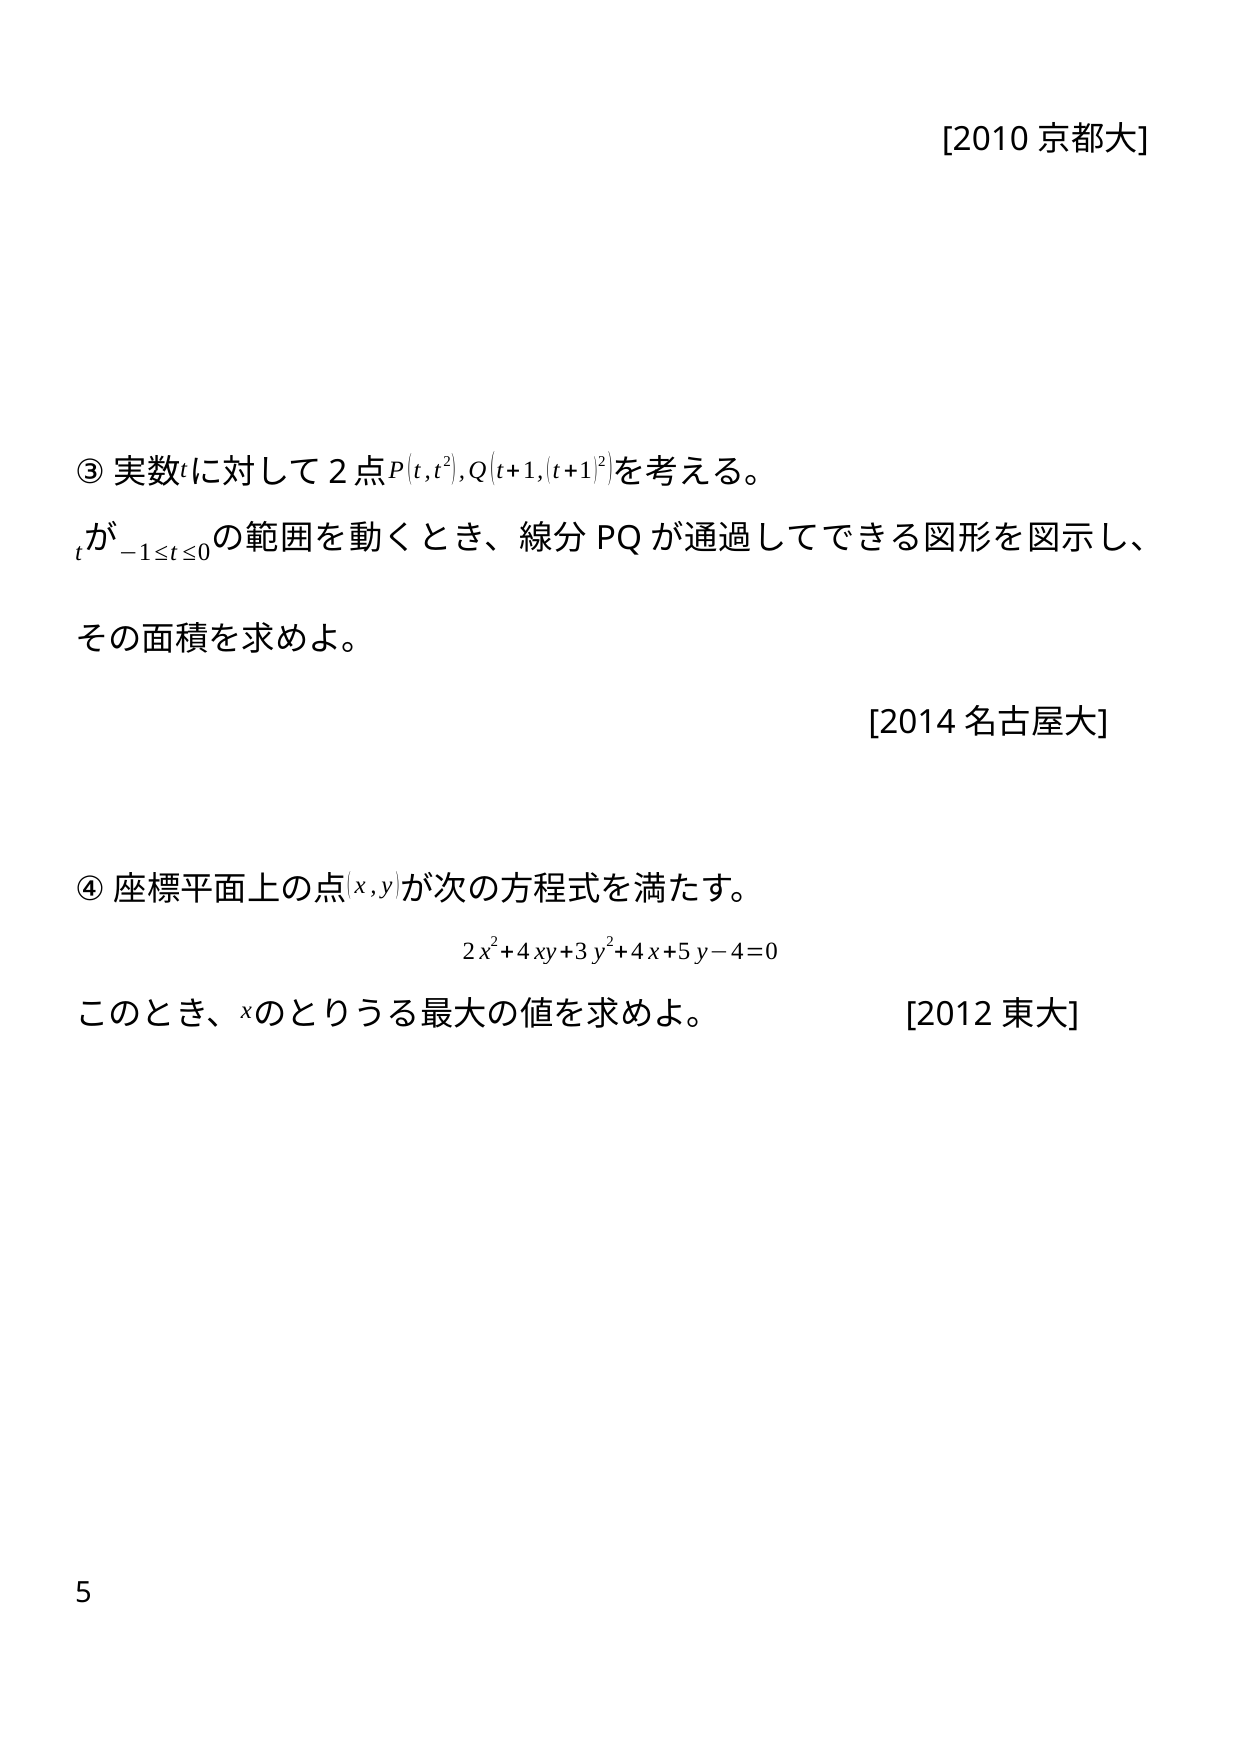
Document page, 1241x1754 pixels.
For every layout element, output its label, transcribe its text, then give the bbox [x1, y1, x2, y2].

text がの範囲を動くとき、線分PQが通過してできる図形を図示し、その面積を求めよ。 [75, 511, 1165, 677]
text このとき、のとりうる最大の値を求めよ。 [2012 東大] [75, 969, 1165, 1052]
text [2010 京都大] [75, 94, 1165, 177]
text [2014 名古屋大] [75, 677, 1165, 761]
text ④ 座標平面上の点が次の方程式を満たす。 [75, 844, 1165, 927]
text ③ 実数に対して2点を考える。 [75, 427, 1165, 511]
